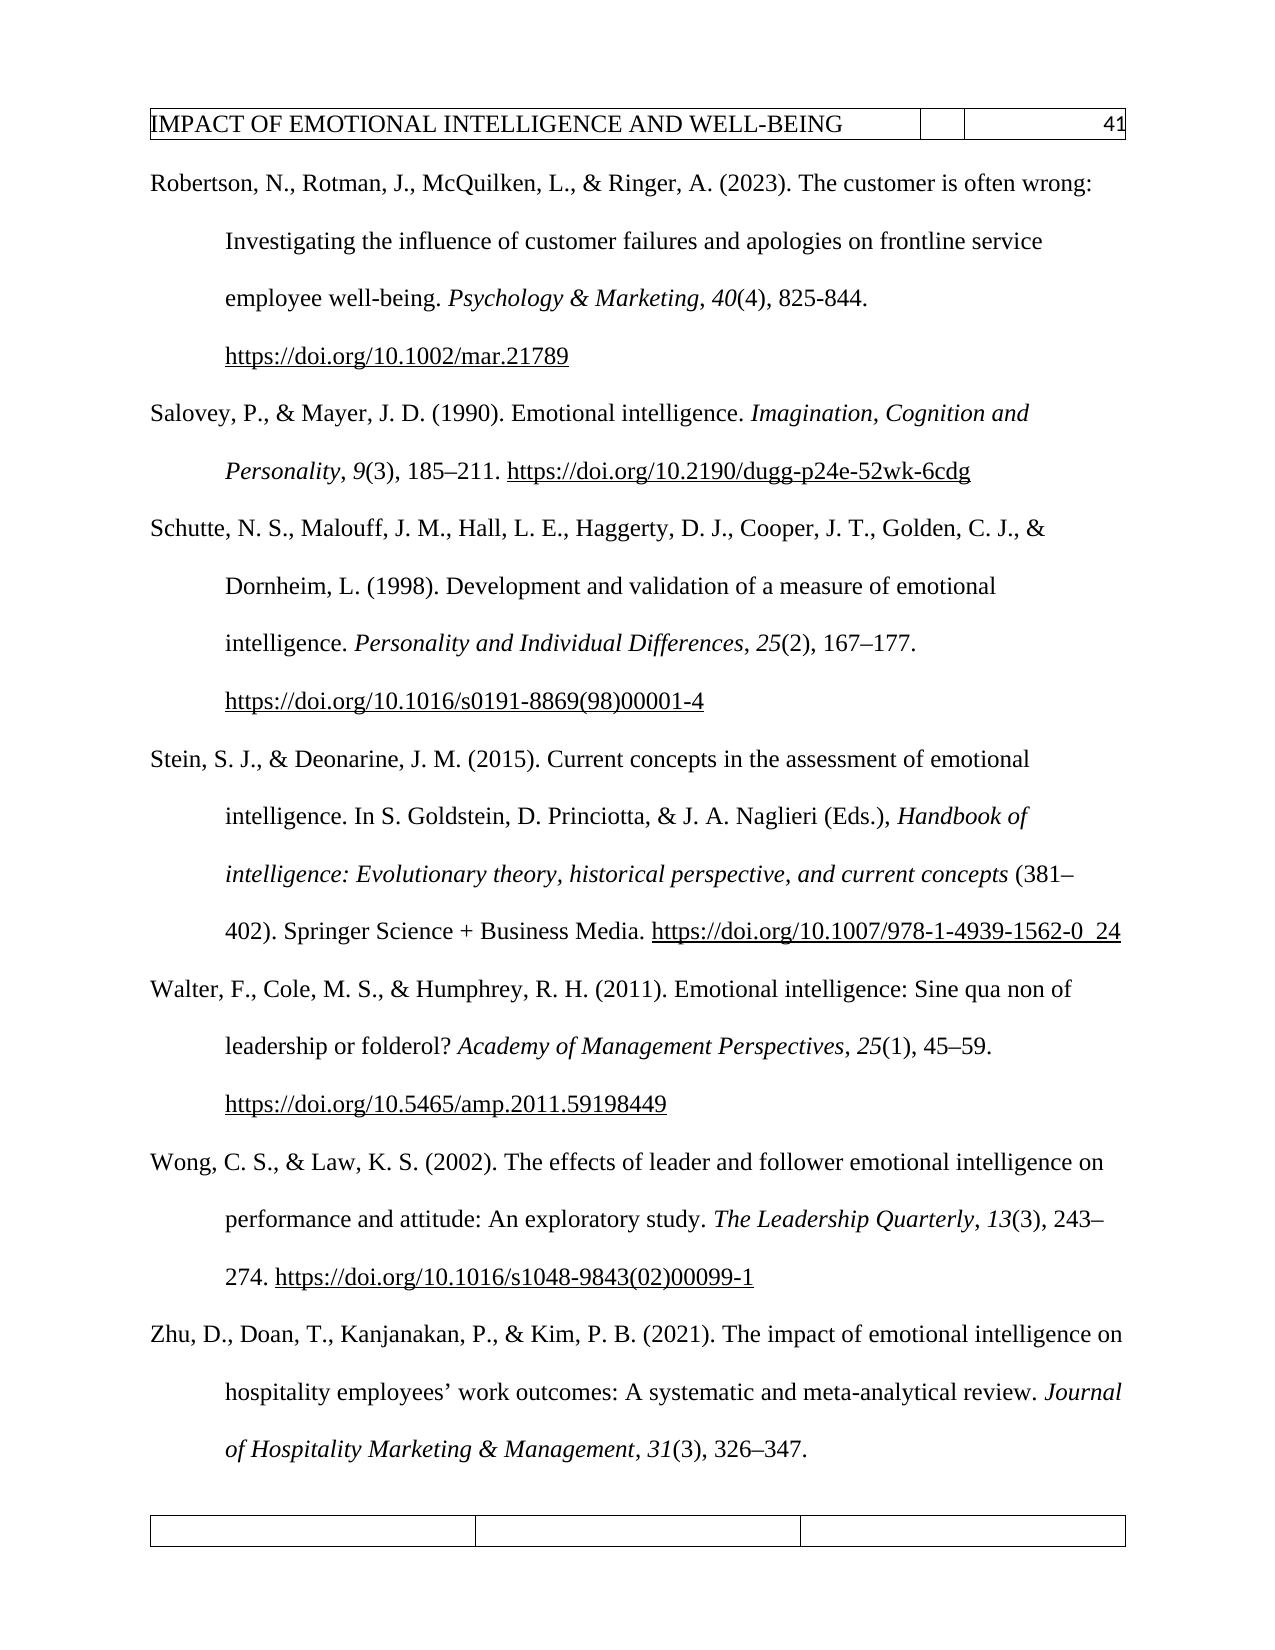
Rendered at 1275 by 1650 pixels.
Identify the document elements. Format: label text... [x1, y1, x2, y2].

text Walter, F., Cole, M. S., & Humphrey, R. H. (2011). Emotional intelligence: Sine qua non of leadership or folderol? Academy of Management Perspectives, 25(1), 45–59. https://doi.org/10.5465/amp.2011.59198449 [150, 974, 1125, 1118]
text Salovey, P., & Mayer, J. D. (1990). Emotional intelligence. Imagination, Cognition and Personality, 9(3), 185–211. https://doi.org/10.2190/dugg-p24e-52wk-6cdg [150, 398, 1125, 484]
text Wong, C. S., & Law, K. S. (2002). The effects of leader and follower emotional intelligence on performance and attitude: An exploratory study. The Leadership Quarterly, 13(3), 243–274. https://doi.org/10.1016/s1048-9843(02)00099-1 [150, 1147, 1125, 1291]
text Zhu, D., Doan, T., Kanjanakan, P., & Kim, P. B. (2021). The impact of emotional intelligence on hospitality employees’ work outcomes: A systematic and meta-analytical review. Journal of Hospitality Marketing & Management, 31(3), 326–347. [150, 1319, 1125, 1463]
text Schutte, N. S., Malouff, J. M., Hall, L. E., Haggerty, D. J., Cooper, J. T., Golden, C. J., & Dornheim, L. (1998). Development and validation of a measure of emotional intelligence. Personality and Individual Differences, 25(2), 167–177. https://doi.org/10.1016/s0191-8869(98)00001-4 [150, 513, 1125, 715]
text Stein, S. J., & Deonarine, J. M. (2015). Current concepts in the assessment of emotional intelligence. In S. Goldstein, D. Princiotta, & J. A. Naglieri (Eds.), Handbook of intelligence: Evolutionary theory, historical perspective, and current concepts (381–402). Springer Science + Business Media. https://doi.org/10.1007/978-1-4939-1562-0_24 [150, 744, 1125, 945]
text Robertson, N., Rotman, J., McQuilken, L., & Ringer, A. (2023). The customer is often wrong: Investigating the influence of customer failures and apologies on frontline service employee well‐being. Psychology & Marketing, 40(4), 825-844. https://doi.org/10.1002/mar.21789 [150, 168, 1125, 369]
